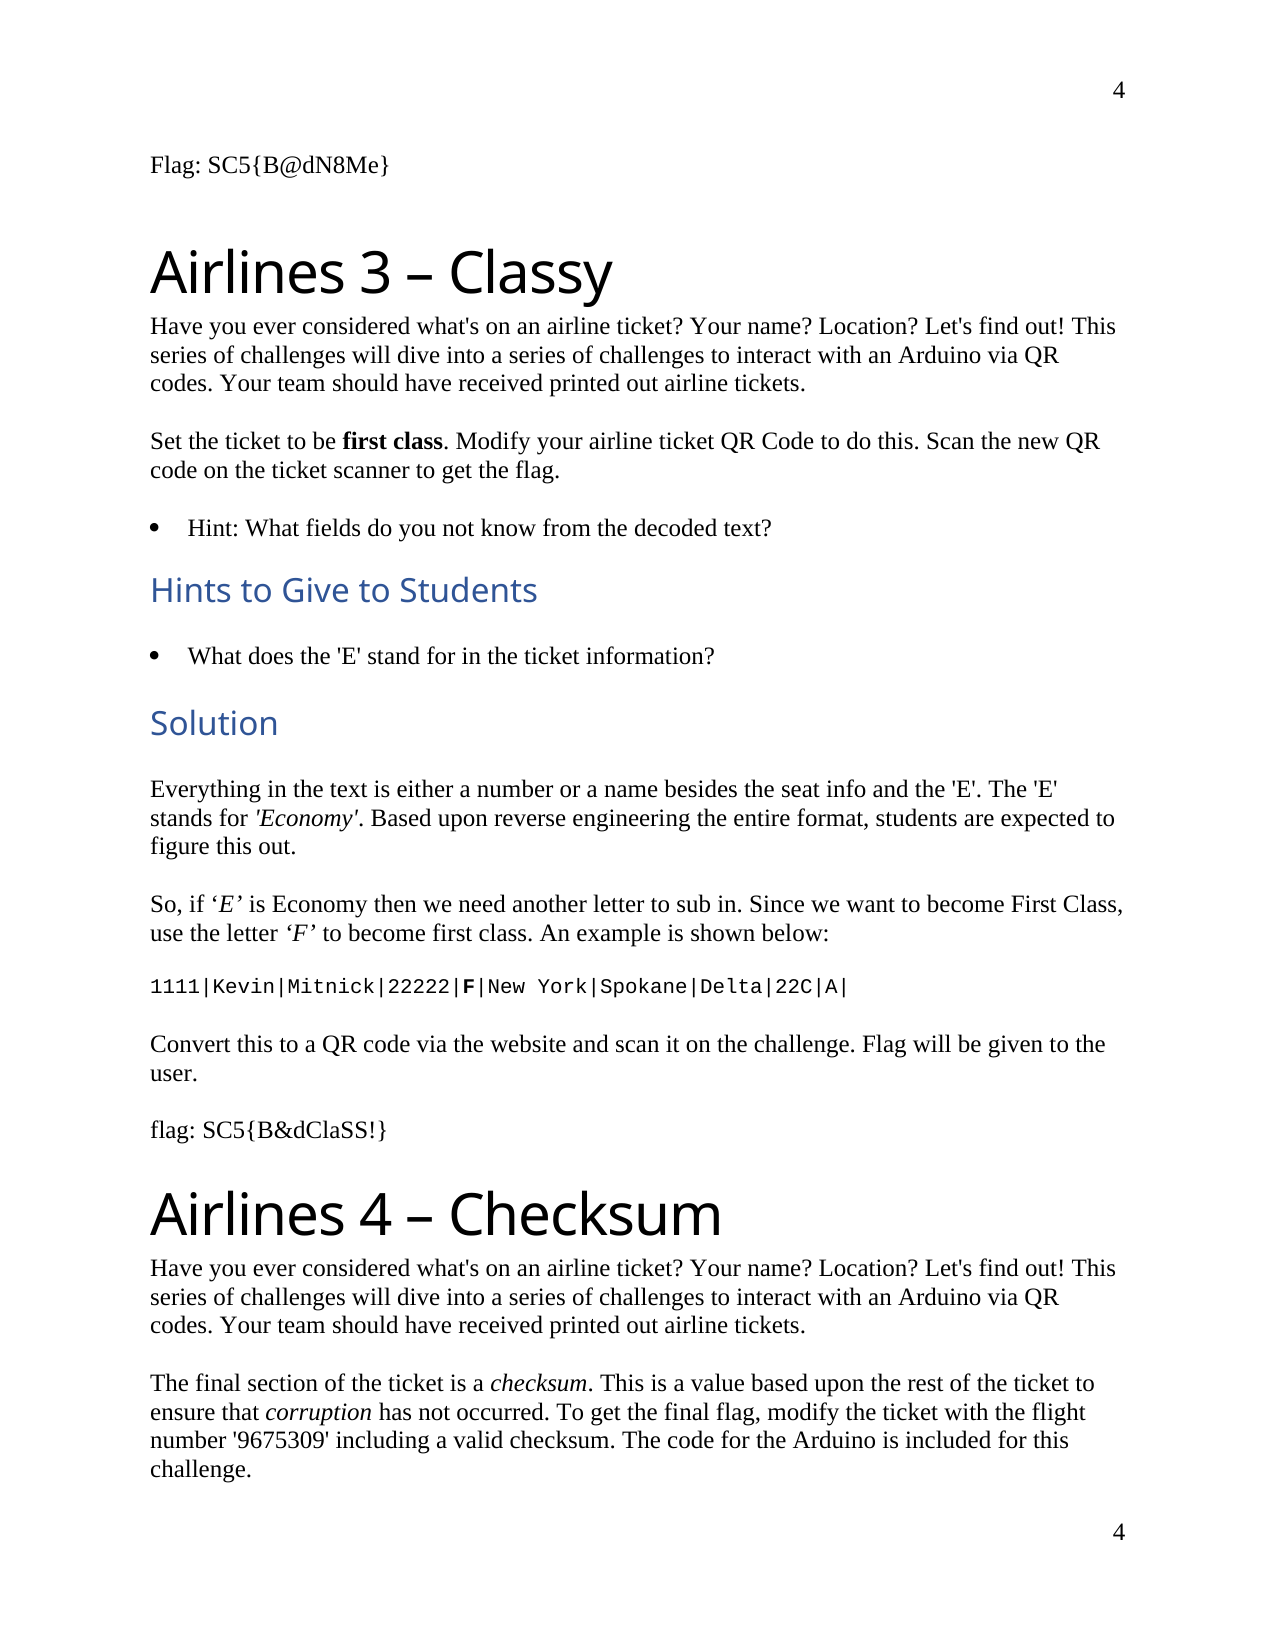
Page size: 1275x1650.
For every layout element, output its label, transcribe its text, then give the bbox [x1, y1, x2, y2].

title Airlines 4 – Checksum [150, 1173, 1125, 1253]
text So, if ‘E’ is Economy then we need another letter to sub in. Since we want to become First Class, use the letter ‘F’ to become first class. An example is shown below: [150, 889, 1125, 947]
text 1111|Kevin|Mitnick|22222|F|New York|Spokane|Delta|22C|A| [150, 976, 1125, 1000]
text The final section of the ticket is a checksum. This is a value based upon the rest of the ticket to ensure that corruption has not occurred. To get the final flag, modify the ticket with the flight number '9675309' including a valid checksum. The code for the Arduino is included for this challenge. [150, 1368, 1125, 1483]
subtitle Hints to Give to Students [150, 567, 1125, 612]
text Have you ever considered what's on an airline ticket? Your name? Location? Let's find out! This series of challenges will dive into a series of challenges to interact with an Arduino via QR codes. Your team should have received printed out airline tickets. [150, 1253, 1125, 1339]
list What does the 'E' stand for in the ticket information? [150, 641, 1125, 670]
text Set the ticket to be first class. Modify your airline ticket QR Code to do this. Scan the new QR code on the ticket scanner to get the flag. [150, 426, 1125, 484]
subtitle Solution [150, 699, 1125, 745]
title Airlines 3 – Classy [150, 232, 1125, 311]
text Convert this to a QR code via the website and scan it on the challenge. Flag will be given to the user. [150, 1029, 1125, 1086]
list Hint: What fields do you not know from the decoded text? [150, 513, 1125, 542]
text flag: SC5{B&dClaSS!} [150, 1116, 1125, 1144]
text Flag: SC5{B@dN8Me} [150, 150, 1125, 179]
text Everything in the text is either a number or a name besides the seat info and the 'E'. The 'E' stands for 'Economy'. Based upon reverse engineering the entire format, students are expected to figure this out. [150, 774, 1125, 860]
text Have you ever considered what's on an airline ticket? Your name? Location? Let's find out! This series of challenges will dive into a series of challenges to interact with an Arduino via QR codes. Your team should have received printed out airline tickets. [150, 311, 1125, 397]
